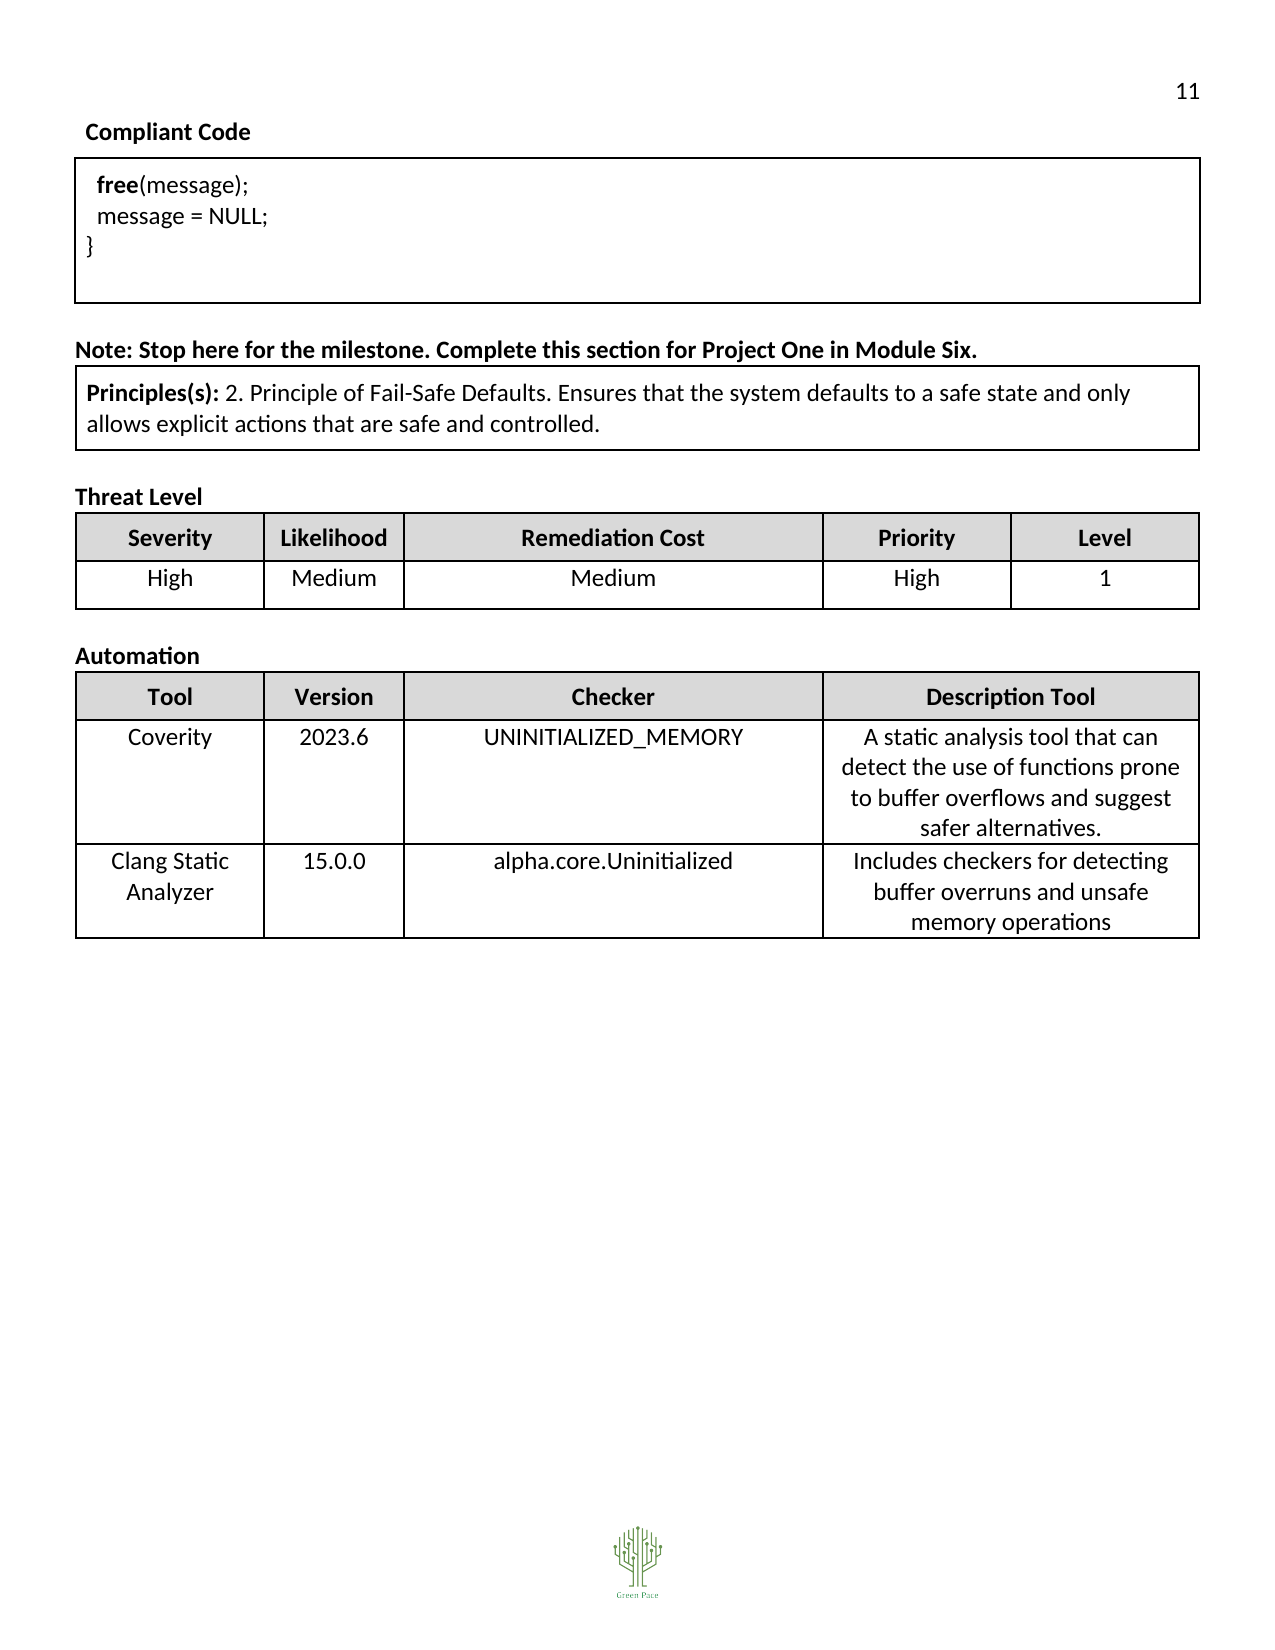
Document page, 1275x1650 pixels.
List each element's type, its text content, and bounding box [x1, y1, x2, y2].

table_cell UNINITIALIZED_MEMORY [405, 721, 822, 843]
text Note: Stop here for the milestone. Complete this section for Project One in Module Six. [75, 334, 1200, 365]
table_header Level [1012, 514, 1198, 560]
table_header Compliant Code [75, 106, 1200, 157]
text Automation [75, 641, 1200, 671]
text Threat Level [75, 482, 1200, 512]
table_header Severity [77, 514, 263, 560]
table_header Likelihood [265, 514, 403, 560]
table_header Principles(s): 2. Principle of Fail-Safe Defaults. Ensures that the system defaults to a safe state and only allows explicit actions that are safe and controlled. [77, 367, 1198, 449]
table_cell Clang Static Analyzer [77, 845, 263, 937]
table_cell 2023.6 [265, 721, 403, 843]
table_header Tool [77, 673, 263, 719]
table_header Checker [405, 673, 822, 719]
table_cell A static analysis tool that can detect the use of functions prone to buffer overflows and suggest safer alternatives. [824, 721, 1198, 843]
table_cell Coverity [77, 721, 263, 843]
table_cell alpha.core.Uninitialized [405, 845, 822, 937]
table_cell 1 [1012, 562, 1198, 608]
table_header Remediation Cost [405, 514, 822, 560]
table_cell High [77, 562, 263, 608]
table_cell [76, 159, 1199, 302]
table_cell High [824, 562, 1010, 608]
table_cell Includes checkers for detecting buffer overruns and unsafe memory operations [824, 845, 1198, 937]
table_header Description Tool [824, 673, 1198, 719]
table_header Priority [824, 514, 1010, 560]
table_header Version [265, 673, 403, 719]
table_cell Medium [265, 562, 403, 608]
picture [605, 1521, 670, 1606]
table_cell 15.0.0 [265, 845, 403, 937]
table_cell Medium [405, 562, 822, 608]
